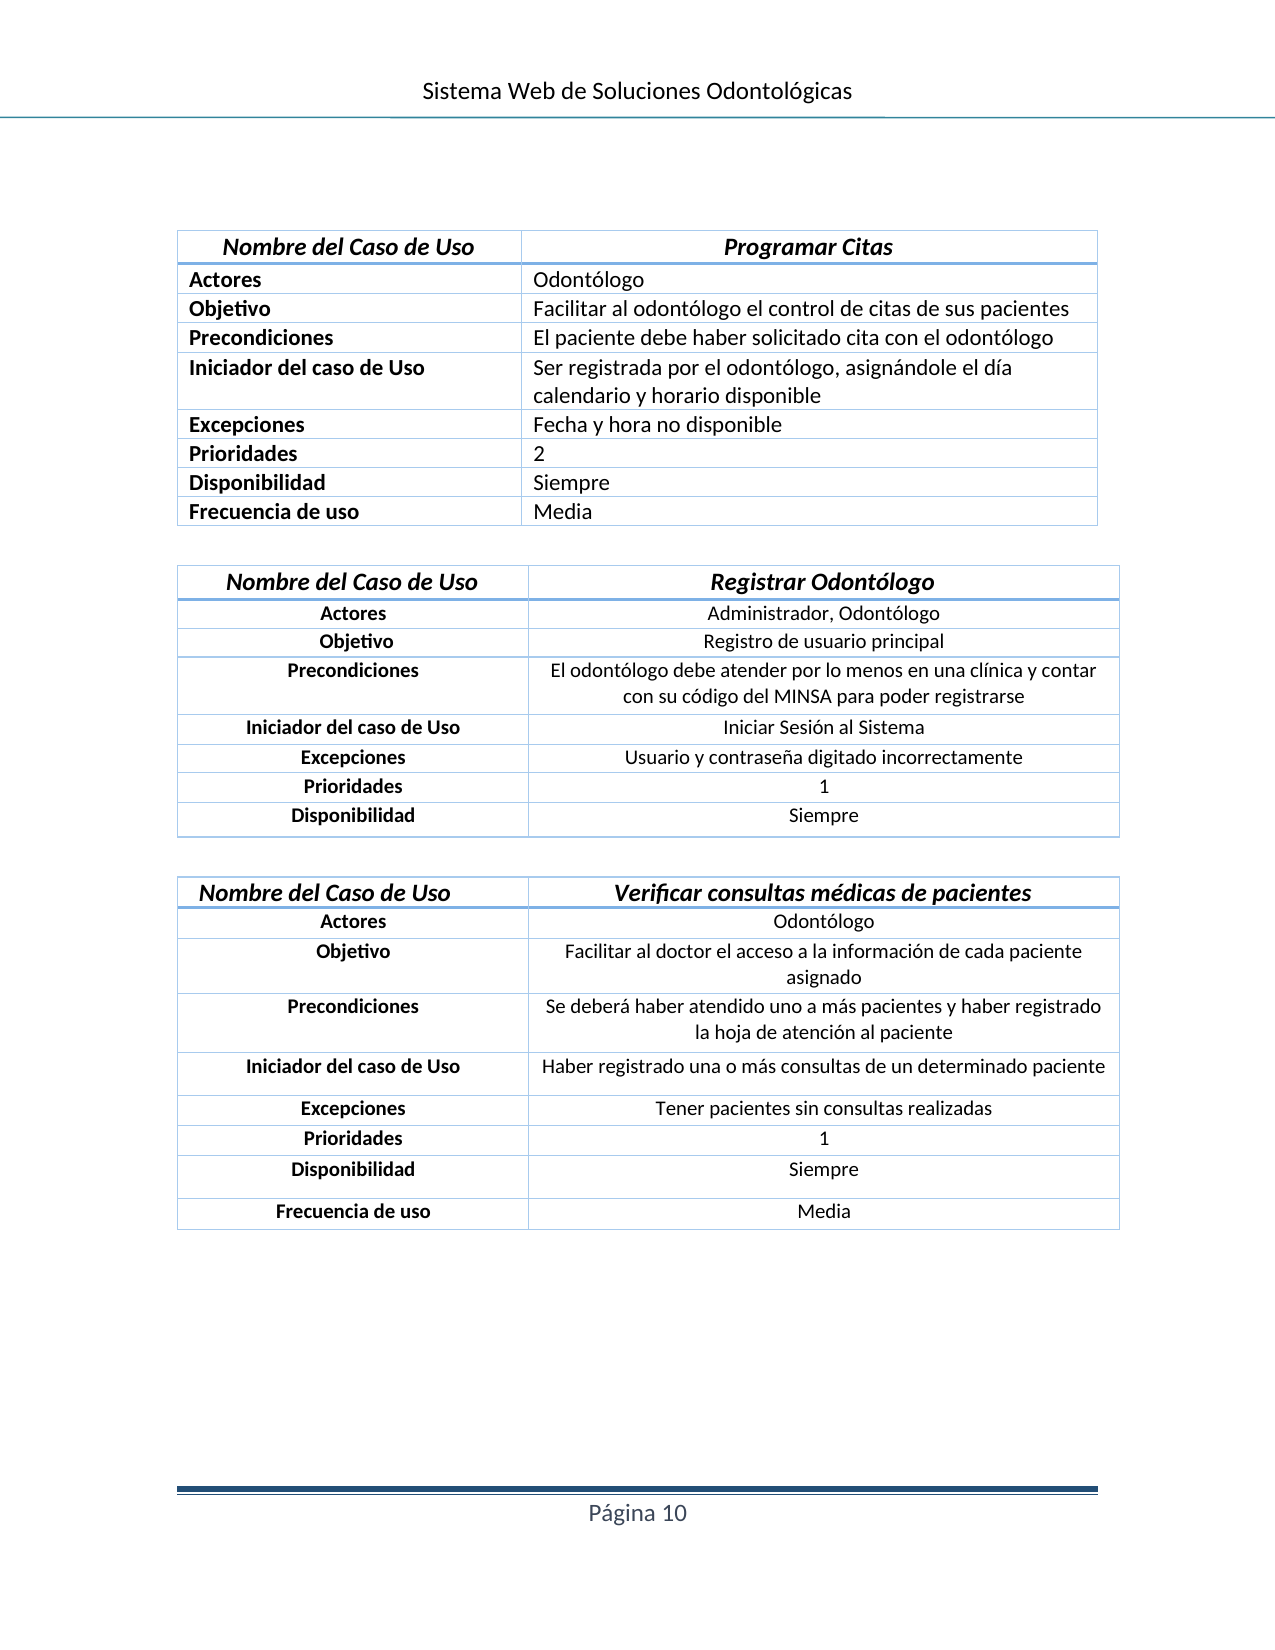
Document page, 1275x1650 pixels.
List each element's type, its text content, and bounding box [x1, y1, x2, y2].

table_cell Actores [178, 265, 521, 293]
table_cell Fecha y hora no disponible [522, 410, 1097, 438]
table_cell Siempre [529, 1156, 1119, 1197]
table_cell Se deberá haber atendido uno a más pacientes y haber registrado la hoja de atención al paciente [529, 994, 1119, 1052]
table_cell Facilitar al doctor el acceso a la información de cada paciente asignado [529, 939, 1119, 993]
table_cell Media [529, 1199, 1119, 1229]
table_cell Registro de usuario principal [529, 629, 1119, 656]
table_cell 1 [529, 773, 1119, 802]
table_cell Actores [178, 601, 528, 628]
table_cell Facilitar al odontólogo el control de citas de sus pacientes [522, 294, 1097, 322]
table_header Verificar consultas médicas de pacientes [529, 878, 1119, 906]
table_cell Precondiciones [178, 994, 528, 1052]
table_header Programar Citas [522, 231, 1097, 262]
table_cell Tener pacientes sin consultas realizadas [529, 1096, 1119, 1124]
table_cell Siempre [522, 468, 1097, 496]
table_cell 2 [522, 439, 1097, 467]
table_cell Excepciones [178, 410, 521, 438]
table_cell Precondiciones [178, 658, 528, 713]
table_cell Administrador, Odontólogo [529, 601, 1119, 628]
table_header Nombre del Caso de Uso [178, 231, 521, 262]
table_cell Iniciador del caso de Uso [178, 353, 521, 409]
table_cell Iniciador del caso de Uso [178, 715, 528, 743]
table_header Nombre del Caso de Uso [178, 878, 528, 906]
table_header Registrar Odontólogo [529, 566, 1119, 597]
table_cell Prioridades [178, 1126, 528, 1155]
table_cell Disponibilidad [178, 803, 528, 836]
table_cell Disponibilidad [178, 1156, 528, 1197]
table_cell Objetivo [178, 939, 528, 993]
table_cell Objetivo [178, 294, 521, 322]
table_cell Objetivo [178, 629, 528, 656]
table_cell Usuario y contraseña digitado incorrectamente [529, 745, 1119, 772]
table_cell Haber registrado una o más consultas de un determinado paciente [529, 1053, 1119, 1094]
table_cell Ser registrada por el odontólogo, asignándole el día calendario y horario disponible [522, 353, 1097, 409]
table_cell Excepciones [178, 745, 528, 772]
table_header Nombre del Caso de Uso [178, 566, 528, 597]
table_cell Siempre [529, 803, 1119, 836]
table_cell Excepciones [178, 1096, 528, 1124]
table_cell Actores [178, 909, 528, 937]
table_cell Precondiciones [178, 323, 521, 352]
table_cell Odontólogo [522, 265, 1097, 293]
table_cell El odontólogo debe atender por lo menos en una clínica y contar con su código del MINSA para poder registrarse [529, 658, 1119, 713]
table_cell Prioridades [178, 439, 521, 467]
table_cell Prioridades [178, 773, 528, 802]
table_cell Media [522, 497, 1097, 525]
table_cell Disponibilidad [178, 468, 521, 496]
table_cell Frecuencia de uso [178, 497, 521, 525]
table_cell El paciente debe haber solicitado cita con el odontólogo [522, 323, 1097, 352]
table_cell 1 [529, 1126, 1119, 1155]
table_cell Iniciador del caso de Uso [178, 1053, 528, 1094]
table_cell Iniciar Sesión al Sistema [529, 715, 1119, 743]
table_cell Odontólogo [529, 909, 1119, 937]
table_cell Frecuencia de uso [178, 1199, 528, 1229]
